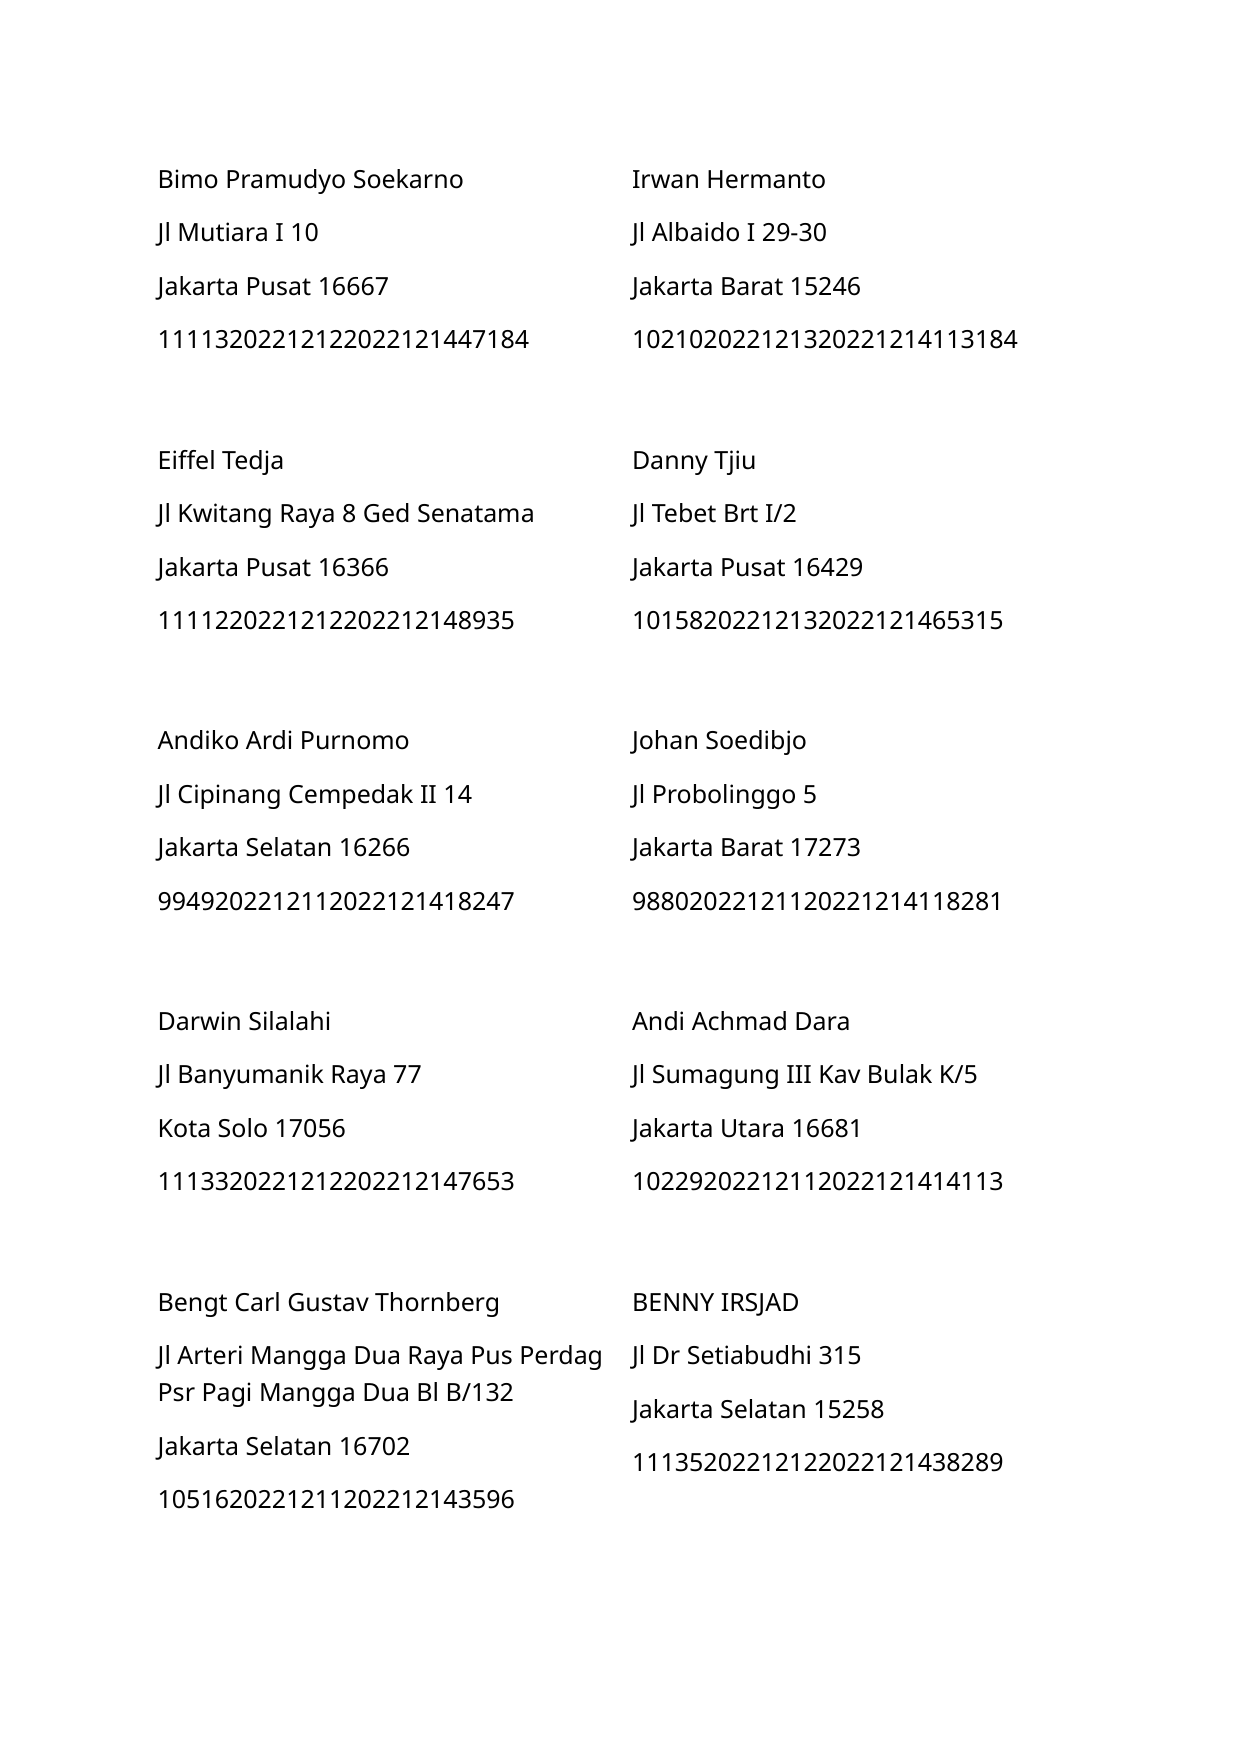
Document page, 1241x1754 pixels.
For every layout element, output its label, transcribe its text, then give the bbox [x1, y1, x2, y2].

table_cell Bengt Carl Gustav Thornberg Jl Arteri Mangga Dua Raya Pus Perdag Psr Pagi Mangga Dua Bl B/132 Jakarta Selatan 16702 1051620221211202212143596 [149, 1273, 623, 1554]
table_cell Danny Tjiu Jl Tebet Brt I/2 Jakarta Pusat 16429 10158202212132022121465315 [623, 431, 1097, 711]
table_cell Darwin Silalahi Jl Banyumanik Raya 77 Kota Solo 17056 1113320221212202212147653 [149, 992, 623, 1273]
table_cell Andi Achmad Dara Jl Sumagung III Kav Bulak K/5 Jakarta Utara 16681 10229202212112022121414113 [623, 992, 1097, 1273]
table_header Irwan Hermanto Jl Albaido I 29-30 Jakarta Barat 15246 102102022121320221214113184 [623, 150, 1097, 431]
table_cell Johan Soedibjo Jl Probolinggo 5 Jakarta Barat 17273 98802022121120221214118281 [623, 711, 1097, 992]
table_cell Eiffel Tedja Jl Kwitang Raya 8 Ged Senatama Jakarta Pusat 16366 1111220221212202212148935 [149, 431, 623, 711]
table_header Bimo Pramudyo Soekarno Jl Mutiara I 10 Jakarta Pusat 16667 11113202212122022121447184 [149, 150, 623, 431]
table_cell Andiko Ardi Purnomo Jl Cipinang Cempedak II 14 Jakarta Selatan 16266 9949202212112022121418247 [149, 711, 623, 992]
table_cell BENNY IRSJAD Jl Dr Setiabudhi 315 Jakarta Selatan 15258 11135202212122022121438289 [623, 1273, 1097, 1554]
